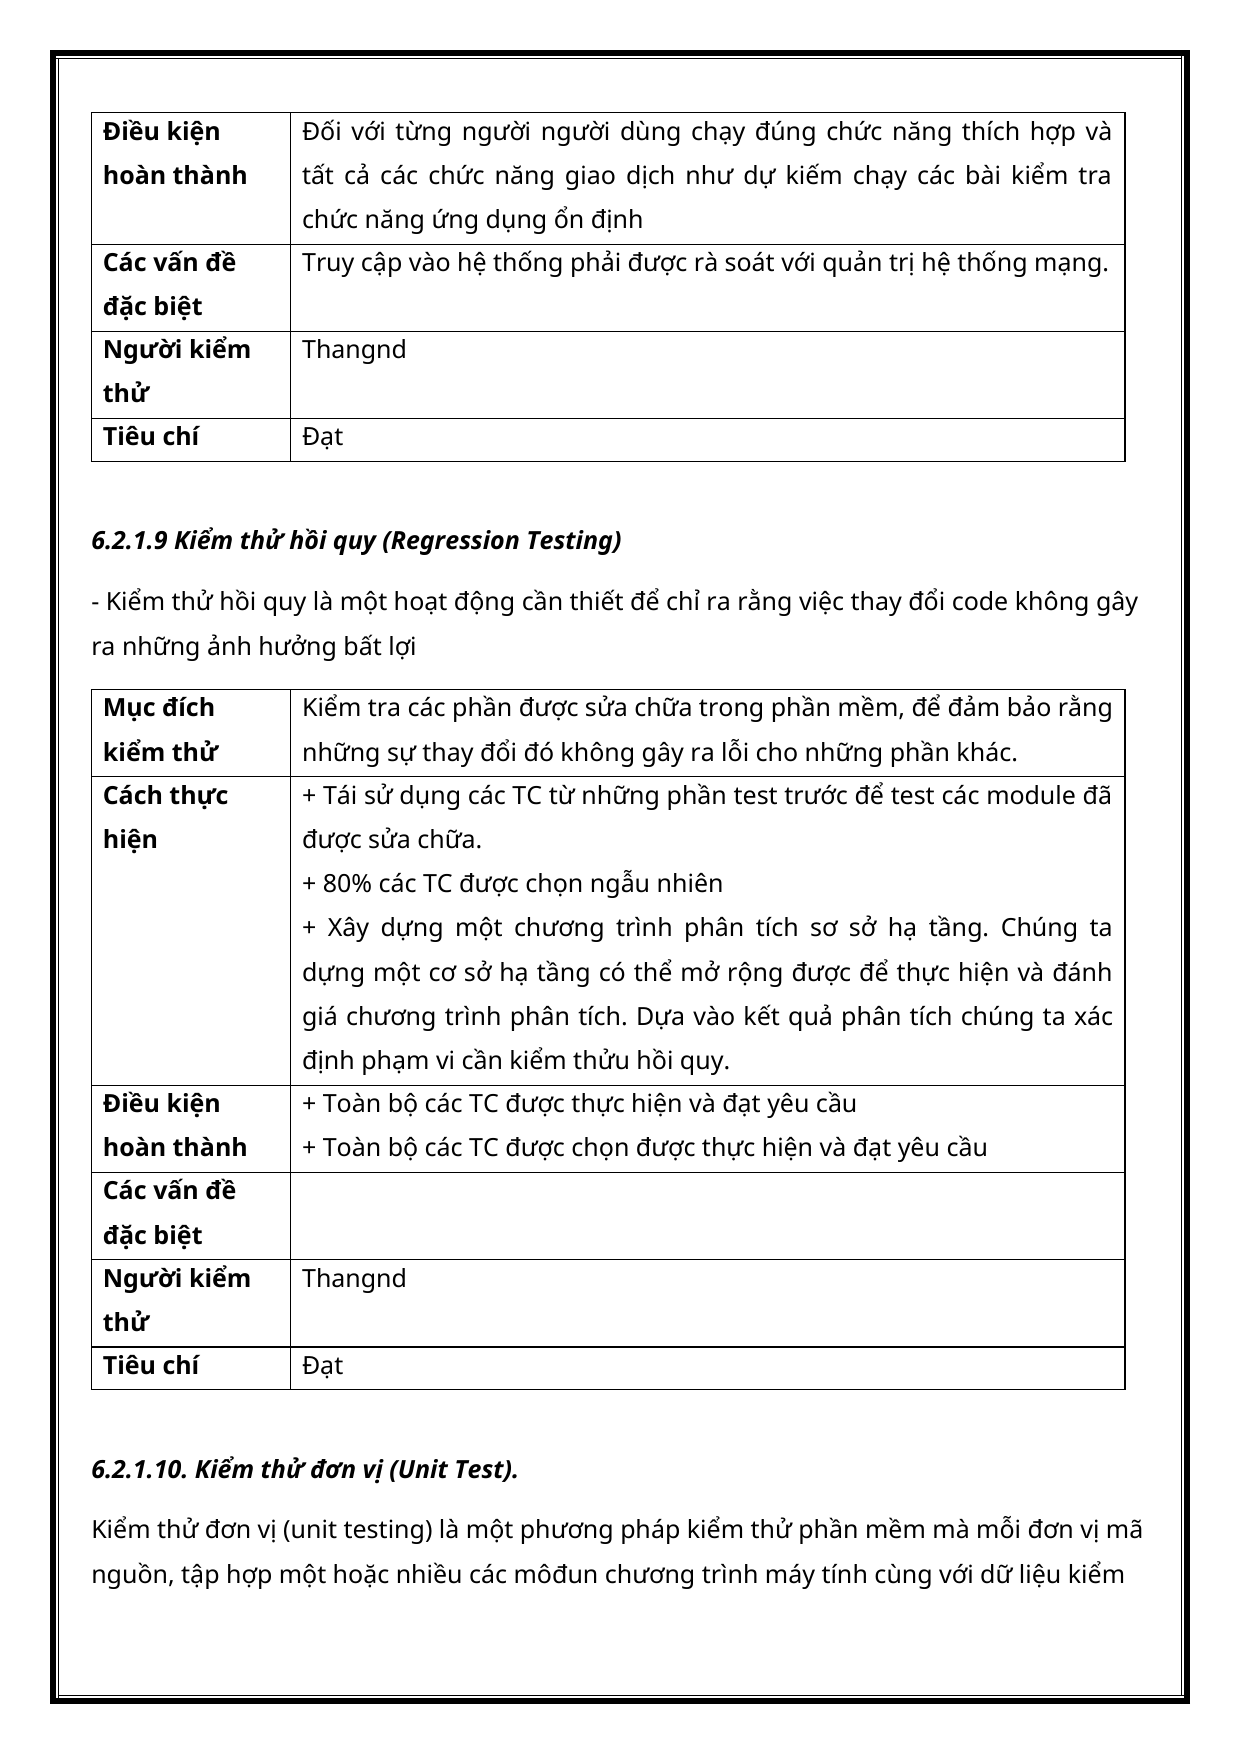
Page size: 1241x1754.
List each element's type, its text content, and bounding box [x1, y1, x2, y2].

table_cell + Tái sử dụng các TC từ những phần test trước để test các module đã được sửa chữa. + 80% các TC được chọn ngẫu nhiên + Xây dựng một chương trình phân tích sơ sở hạ tầng. Chúng ta dựng một cơ sở hạ tầng có thể mở rộng được để thực hiện và đánh giá chương trình phân tích. Dựa vào kết quả phân tích chúng ta xác định phạm vi cần kiểm thửu hồi quy. [291, 777, 1124, 1085]
table_cell Tiêu chí [92, 419, 290, 461]
table_cell Điều kiện hoàn thành [92, 1086, 290, 1172]
table_cell Truy cập vào hệ thống phải được rà soát với quản trị hệ thống mạng. [291, 245, 1124, 331]
table_cell Người kiểm thử [92, 1260, 290, 1346]
table_cell Người kiểm thử [92, 332, 290, 418]
table_cell Thangnd [291, 332, 1124, 418]
table_header Kiểm tra các phần được sửa chữa trong phần mềm, để đảm bảo rằng những sự thay đổi đó không gây ra lỗi cho những phần khác. [291, 690, 1124, 776]
table_cell Thangnd [291, 1260, 1124, 1346]
table_header Mục đích kiểm thử [92, 690, 290, 776]
text - Kiểm thử hồi quy là một hoạt động cần thiết để chỉ ra rằng việc thay đổi code không gây ra những ảnh hưởng bất lợi [91, 584, 1154, 662]
table_cell Tiêu chí [92, 1348, 290, 1389]
table_cell Đạt [291, 1348, 1124, 1389]
table_cell Cách thực hiện [92, 777, 290, 1085]
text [91, 1512, 1154, 1591]
table_cell + Toàn bộ các TC được thực hiện và đạt yêu cầu + Toàn bộ các TC được chọn được thực hiện và đạt yêu cầu [291, 1086, 1124, 1172]
table_cell Đối với từng người người dùng chạy đúng chức năng thích hợp và tất cả các chức năng giao dịch như dự kiếm chạy các bài kiểm tra chức năng ứng dụng ổn định [291, 113, 1124, 244]
table_cell [291, 1173, 1124, 1259]
text 6.2.1.9 Kiểm thử hồi quy (Regression Testing) [91, 523, 1154, 557]
table_cell Điều kiện hoàn thành [92, 113, 290, 244]
text 6.2.1.10. Kiểm thử đơn vị (Unit Test). [91, 1451, 1154, 1485]
table_cell Các vấn đề đặc biệt [92, 245, 290, 331]
table_cell Đạt [291, 419, 1124, 461]
table_cell Các vấn đề đặc biệt [92, 1173, 290, 1259]
